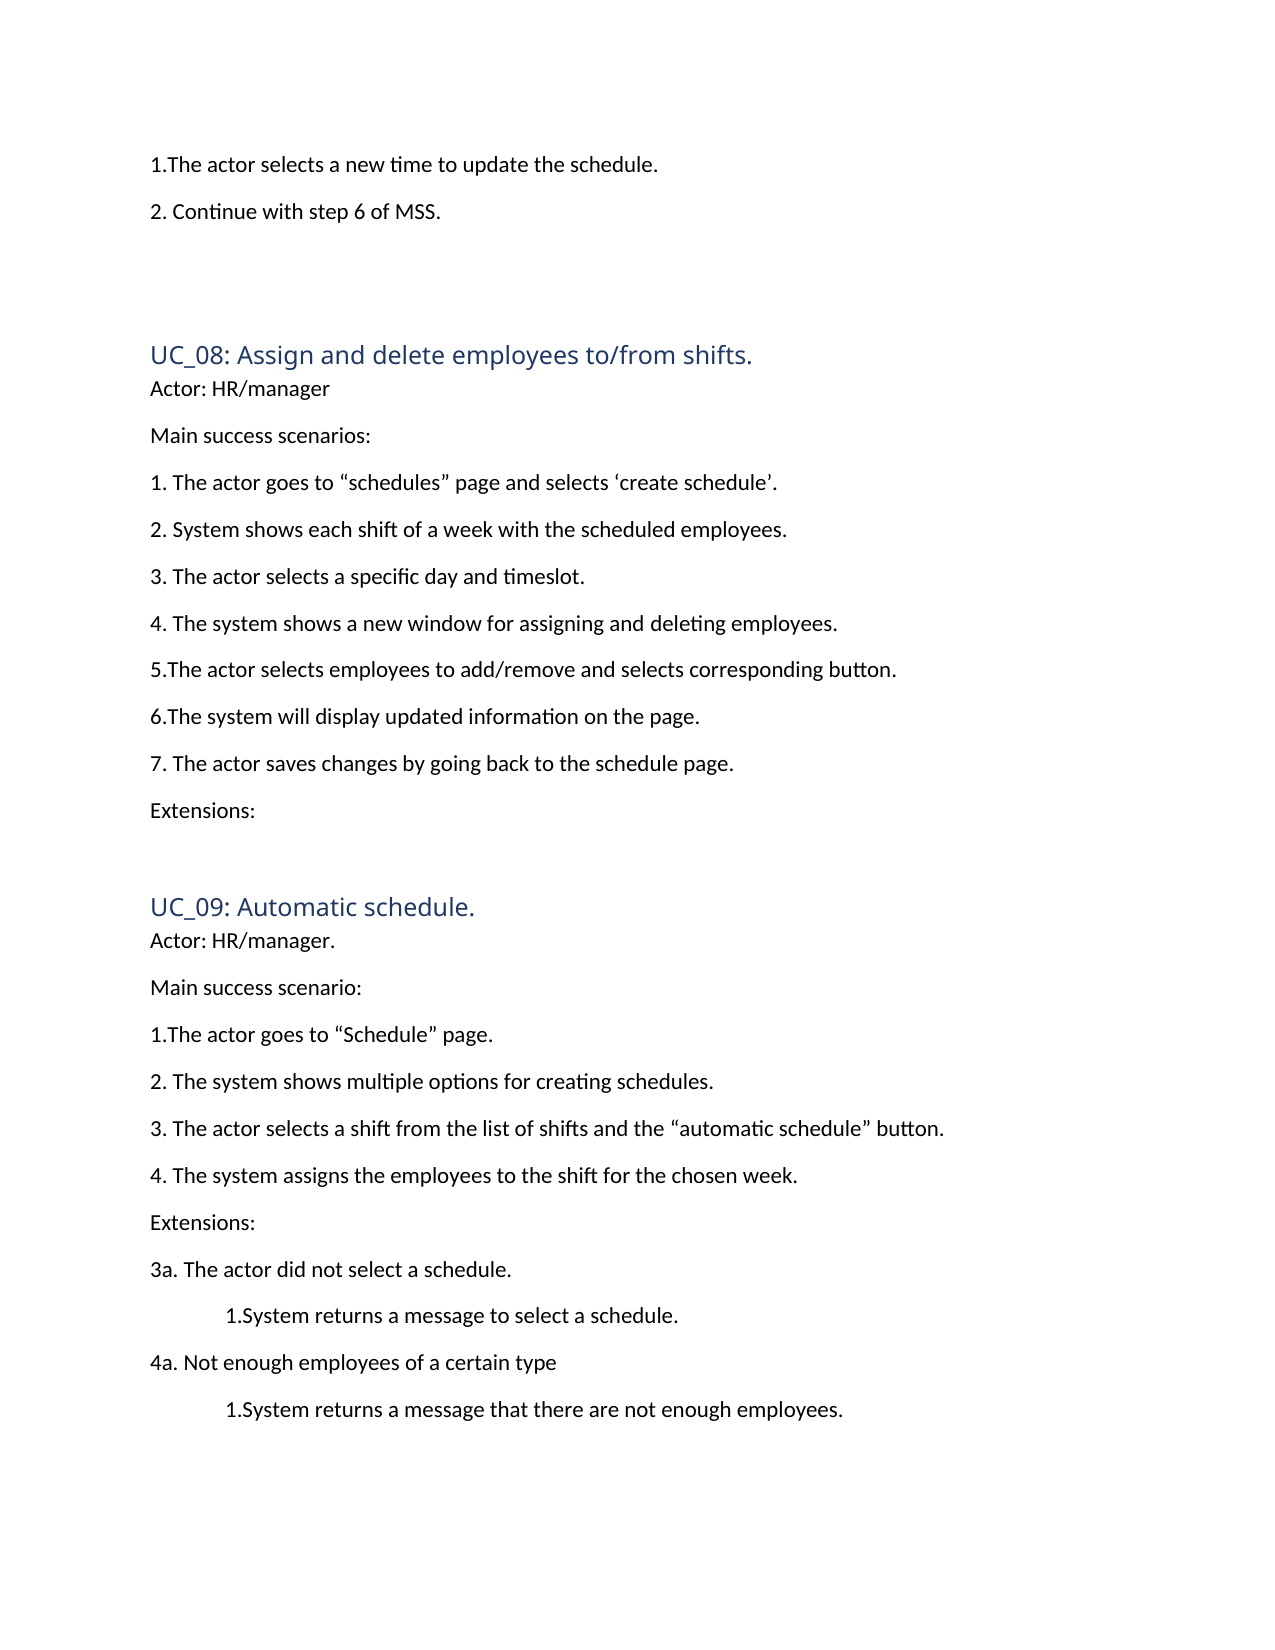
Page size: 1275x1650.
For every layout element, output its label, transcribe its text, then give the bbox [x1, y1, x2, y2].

text 1.System returns a message that there are not enough employees. [150, 1395, 1125, 1423]
text 1.The actor selects a new time to update the schedule. [150, 150, 1125, 178]
text 5.The actor selects employees to add/remove and selects corresponding button. [150, 656, 1125, 683]
text 2. Continue with step 6 of MSS. [150, 197, 1125, 225]
text Main success scenarios: [150, 421, 1125, 449]
text 7. The actor saves changes by going back to the schedule page. [150, 749, 1125, 777]
text 3. The actor selects a specific day and timeslot. [150, 562, 1125, 590]
text 1.System returns a message to select a schedule. [150, 1302, 1125, 1330]
text 2. The system shows multiple options for creating schedules. [150, 1067, 1125, 1095]
text 2. System shows each shift of a week with the scheduled employees. [150, 515, 1125, 543]
text 4. The system shows a new window for assigning and deleting employees. [150, 609, 1125, 637]
text Extensions: [150, 796, 1125, 824]
text Extensions: [150, 1208, 1125, 1236]
text 1.The actor goes to “Schedule” page. [150, 1020, 1125, 1048]
text 3. The actor selects a shift from the list of shifts and the “automatic schedule” button. [150, 1114, 1125, 1142]
text Actor: HR/manager. [150, 927, 1125, 955]
text 4a. Not enough employees of a certain type [150, 1348, 1125, 1377]
text Actor: HR/manager [150, 374, 1125, 402]
text 3a. The actor did not select a schedule. [150, 1255, 1125, 1283]
text 4. The system assigns the employees to the shift for the chosen week. [150, 1161, 1125, 1189]
text 6.The system will display updated information on the page. [150, 702, 1125, 730]
subtitle UC_09: Automatic schedule. [150, 890, 1125, 924]
text 1. The actor goes to “schedules” page and selects ‘create schedule’. [150, 468, 1125, 496]
subtitle UC_08: Assign and delete employees to/from shifts. [150, 337, 1125, 372]
text Main success scenario: [150, 973, 1125, 1002]
